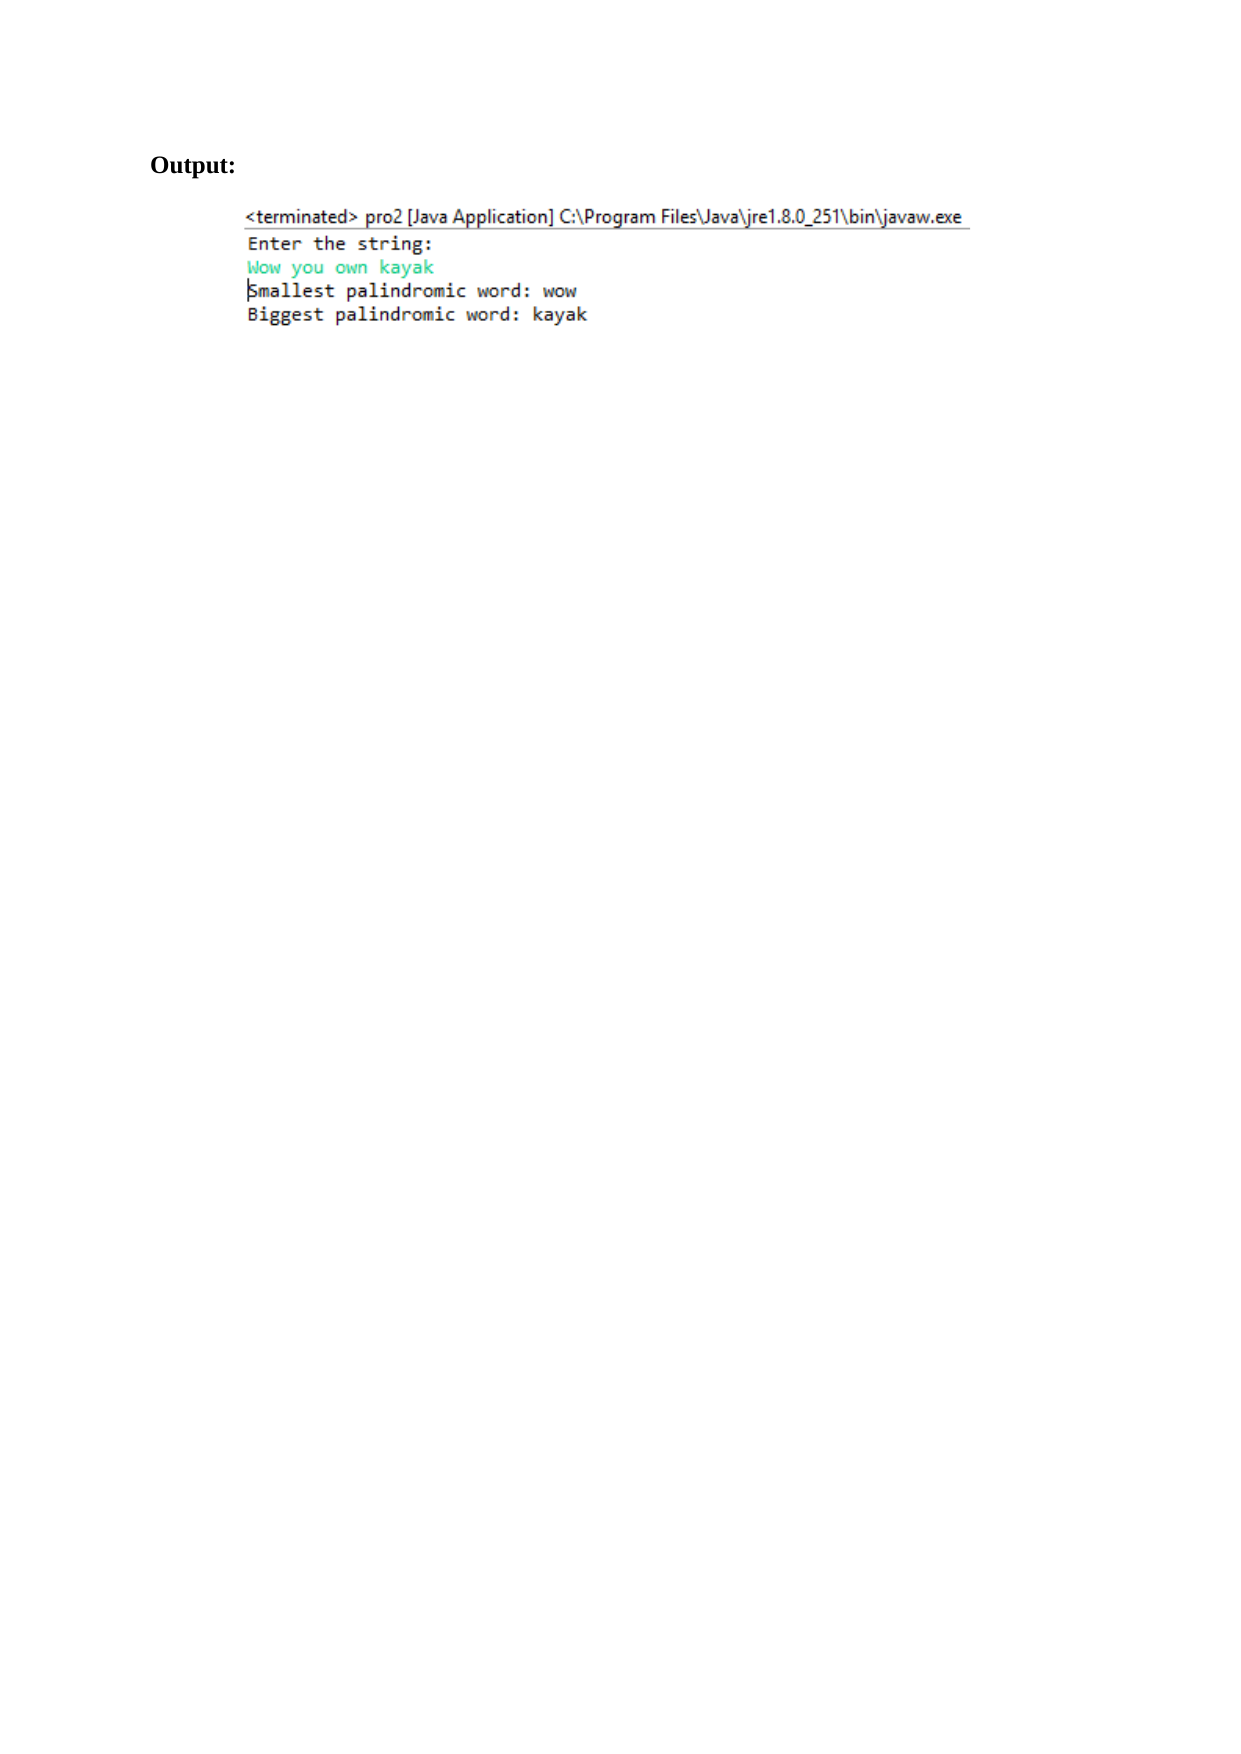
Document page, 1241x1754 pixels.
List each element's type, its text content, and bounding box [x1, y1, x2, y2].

text Output: [150, 150, 1090, 179]
picture [243, 203, 971, 357]
